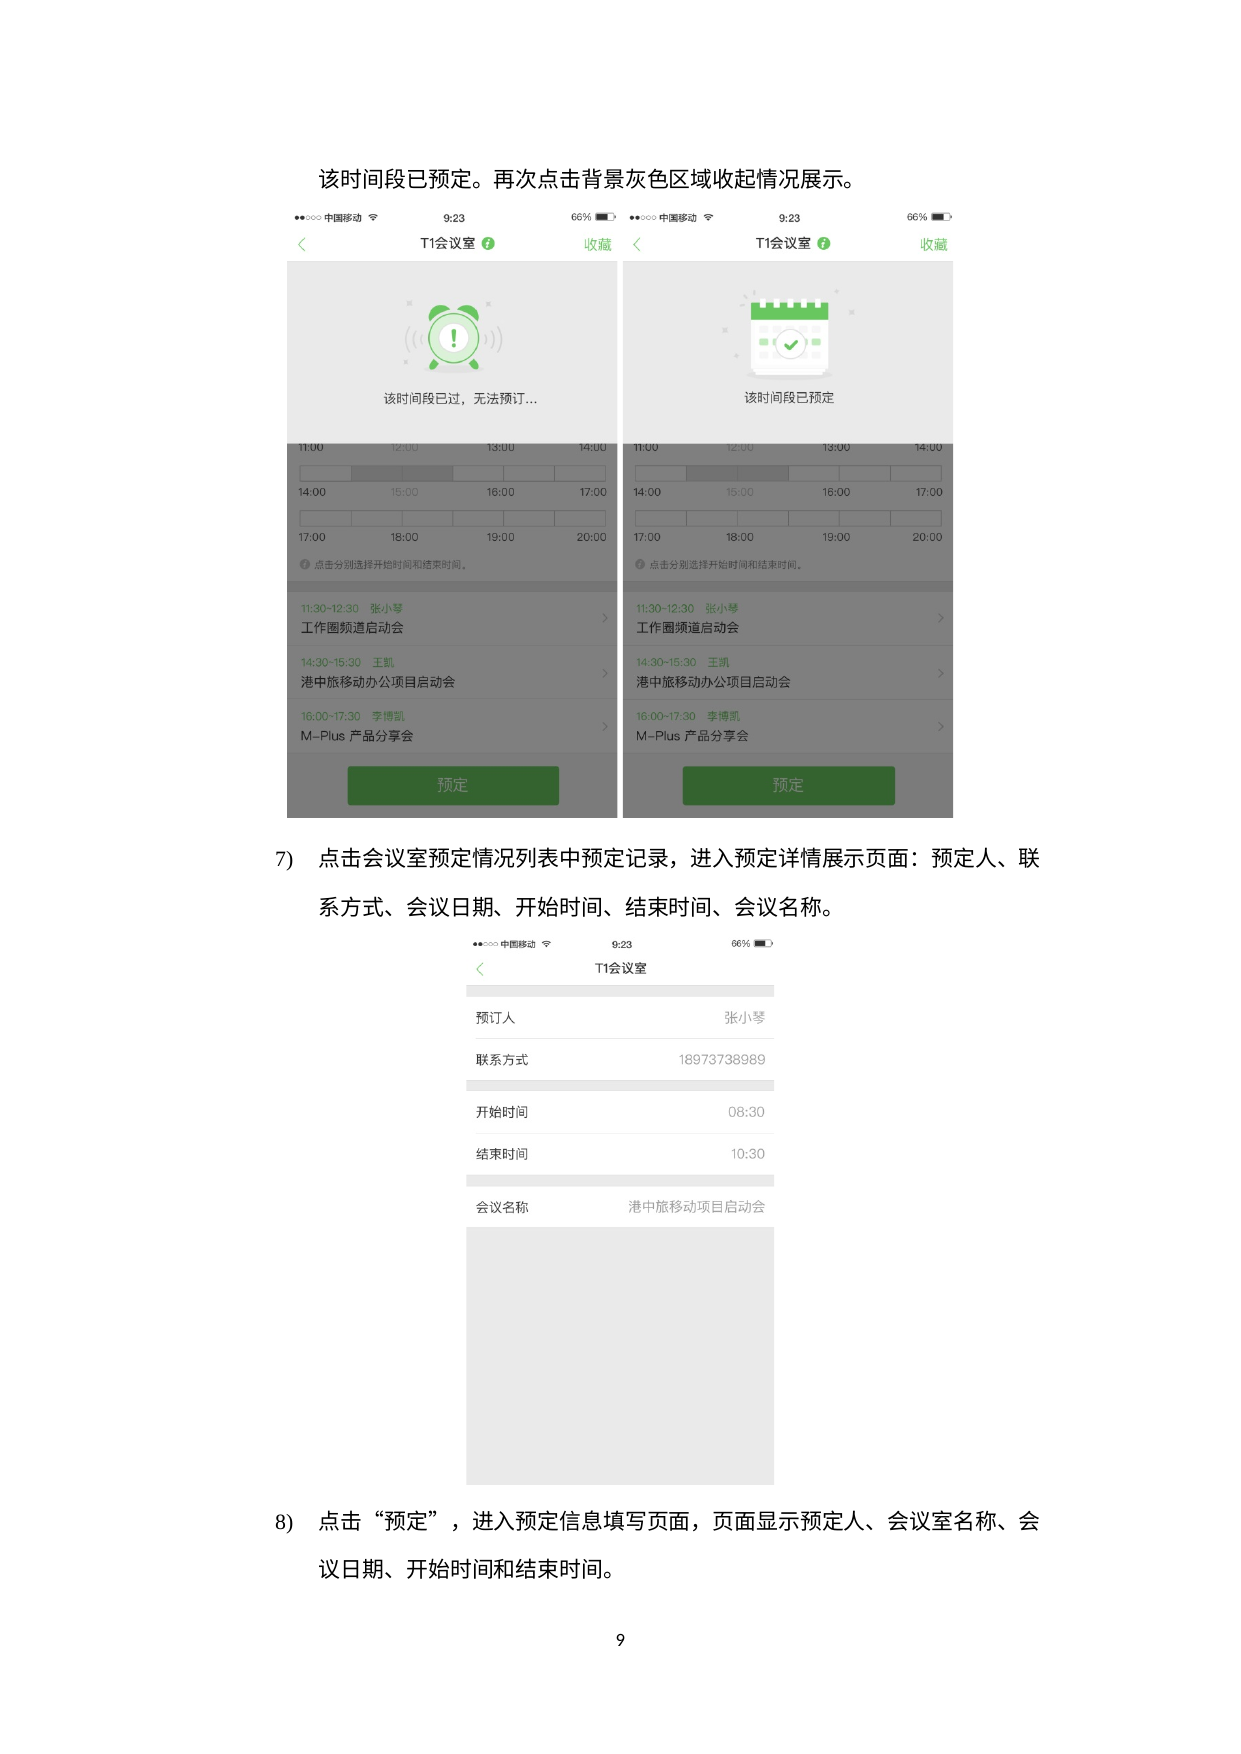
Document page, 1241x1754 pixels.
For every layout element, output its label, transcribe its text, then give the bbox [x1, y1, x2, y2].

picture [287, 210, 618, 818]
picture [622, 210, 954, 818]
list 点击“预定”，进入预定信息填写页面，页面显示预定人、会议室名称、会议日期、开始时间和结束时间。 [275, 1503, 1053, 1584]
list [275, 162, 1053, 194]
list 点击会议室预定情况列表中预定记录，进入预定详情展示页面：预定人、联系方式、会议日期、开始时间、结束时间、会议名称。 [275, 840, 1053, 922]
picture [466, 937, 775, 1485]
